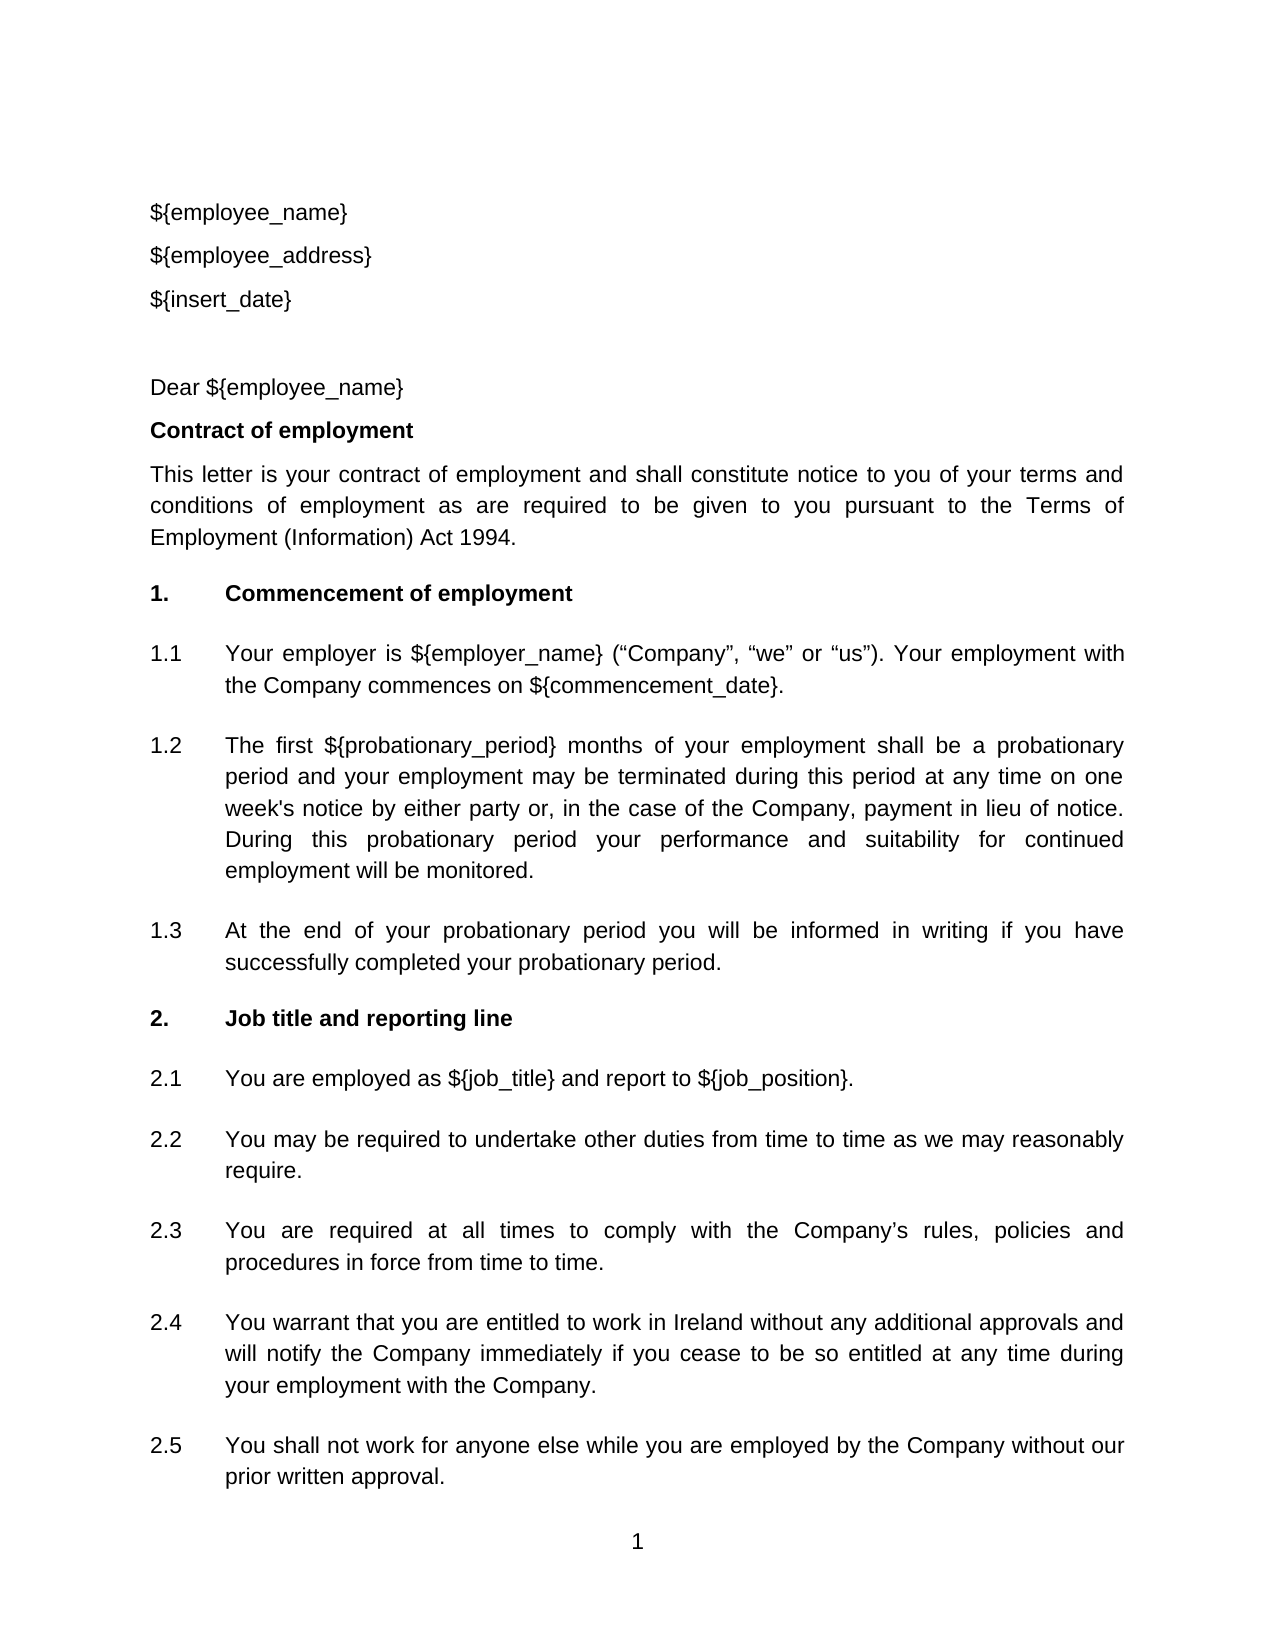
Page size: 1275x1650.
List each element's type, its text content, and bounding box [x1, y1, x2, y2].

title You are employed as ${job_title} and report to ${job_position}. [150, 1060, 1125, 1092]
title Your employer is ${employer_name} (“Company”, “we” or “us”). Your employment with the Company commences on ${commencement_date}. [150, 635, 1125, 698]
title You shall not work for anyone else while you are employed by the Company without our prior written approval. [150, 1427, 1125, 1489]
title You warrant that you are entitled to work in Ireland without any additional approvals and will notify the Company immediately if you cease to be so entitled at any time during your employment with the Company. [150, 1304, 1125, 1398]
title You are required at all times to comply with the Company’s rules, policies and procedures in force from time to time. [150, 1212, 1125, 1275]
text This letter is your contract of employment and shall constitute notice to you of your terms and conditions of employment as are required to be given to you pursuant to the Terms of Employment (Information) Act 1994. [150, 456, 1125, 550]
title The first ${probationary_period} months of your employment shall be a probationary period and your employment may be terminated during this period at any time on one week's notice by either party or, in the case of the Company, payment in lieu of notice. During this probationary period your performance and suitability for continued employment will be monitored. [150, 727, 1125, 883]
title Job title and reporting line [150, 1000, 1125, 1031]
title You may be required to undertake other duties from time to time as we may reasonably require. [150, 1121, 1125, 1183]
title Contract of employment [150, 412, 1125, 444]
text Dear ${employee_name} [150, 369, 1125, 400]
title Commencement of employment [150, 575, 1125, 606]
text ${employee_name} [150, 194, 1125, 225]
title At the end of your probationary period you will be informed in writing if you have successfully completed your probationary period. [150, 912, 1125, 975]
text ${employee_address} [150, 237, 1125, 269]
text ${insert_date} [150, 281, 1125, 312]
